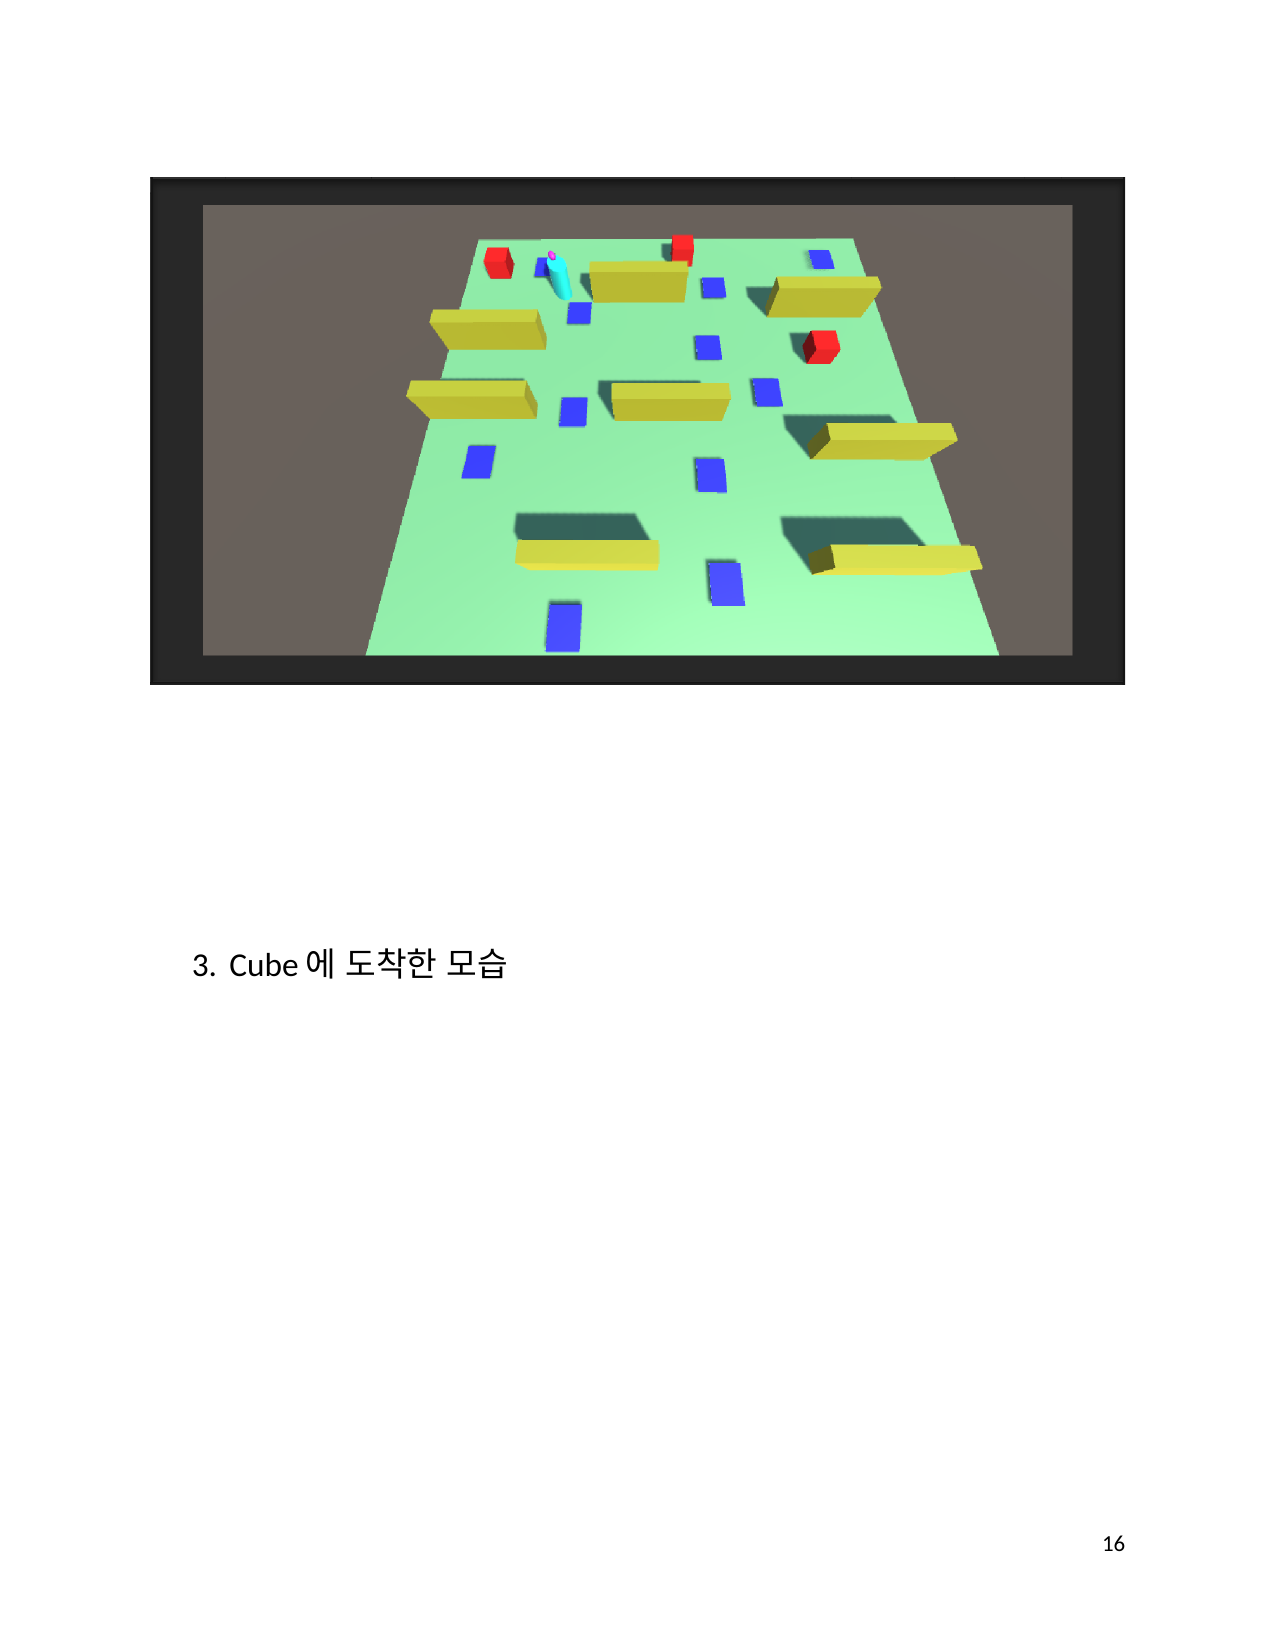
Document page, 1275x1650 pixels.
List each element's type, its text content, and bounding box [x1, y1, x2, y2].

picture [150, 177, 1125, 685]
list Cube에 도착한 모습 [192, 938, 1125, 986]
